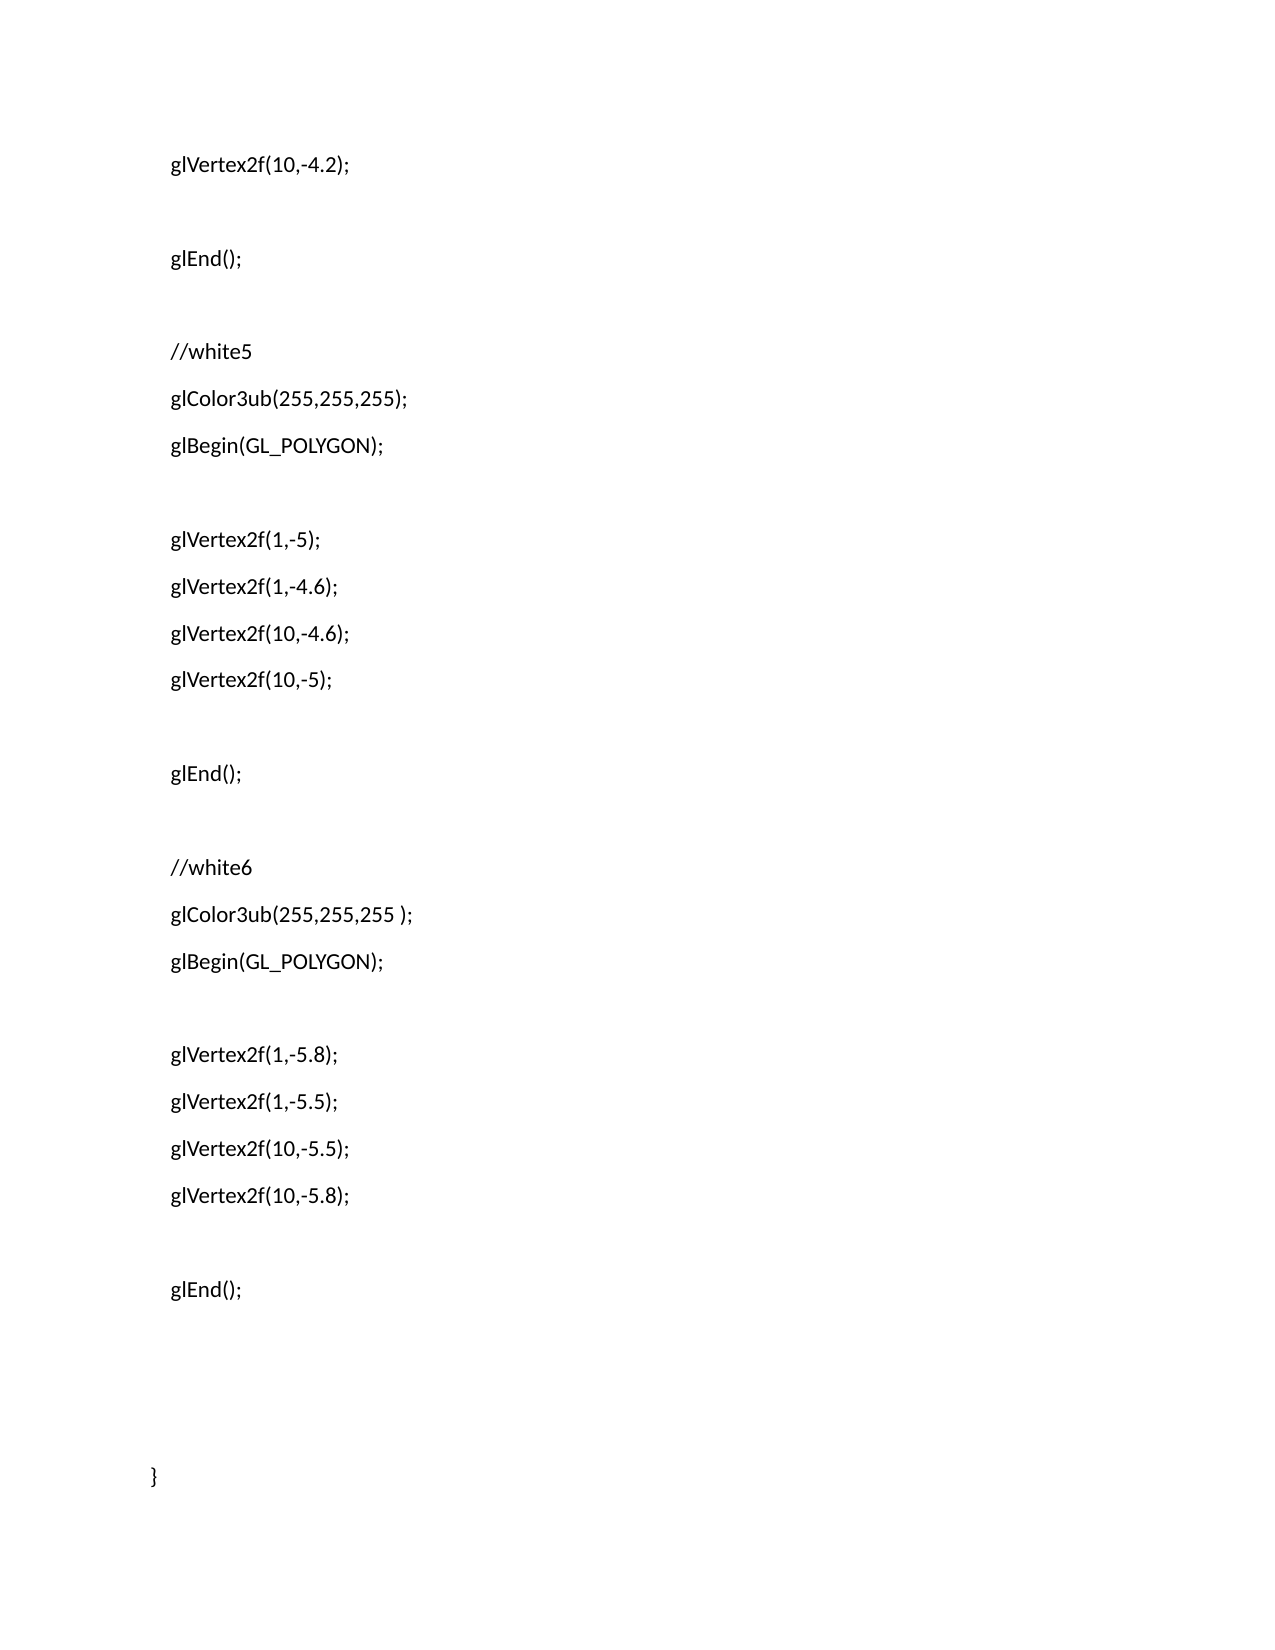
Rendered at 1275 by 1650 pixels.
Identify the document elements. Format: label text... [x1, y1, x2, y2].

text glVertex2f(1,-5.5); [150, 1087, 1125, 1116]
text glVertex2f(10,-5.5); [150, 1134, 1125, 1162]
text glVertex2f(1,-5); [150, 525, 1125, 553]
text glBegin(GL_POLYGON); [150, 947, 1125, 975]
text glVertex2f(10,-4.6); [150, 619, 1125, 647]
text glVertex2f(10,-5.8); [150, 1181, 1125, 1209]
text } [150, 1462, 1125, 1491]
text //white5 [150, 337, 1125, 366]
text glEnd(); [150, 759, 1125, 787]
text glEnd(); [150, 1275, 1125, 1303]
text glVertex2f(1,-4.6); [150, 572, 1125, 600]
text glVertex2f(1,-5.8); [150, 1041, 1125, 1069]
text glColor3ub(255,255,255); [150, 384, 1125, 412]
text glVertex2f(10,-4.2); [150, 150, 1125, 178]
text //white6 [150, 853, 1125, 881]
text glEnd(); [150, 244, 1125, 272]
text glVertex2f(10,-5); [150, 666, 1125, 694]
text glBegin(GL_POLYGON); [150, 431, 1125, 459]
text glColor3ub(255,255,255 ); [150, 900, 1125, 928]
